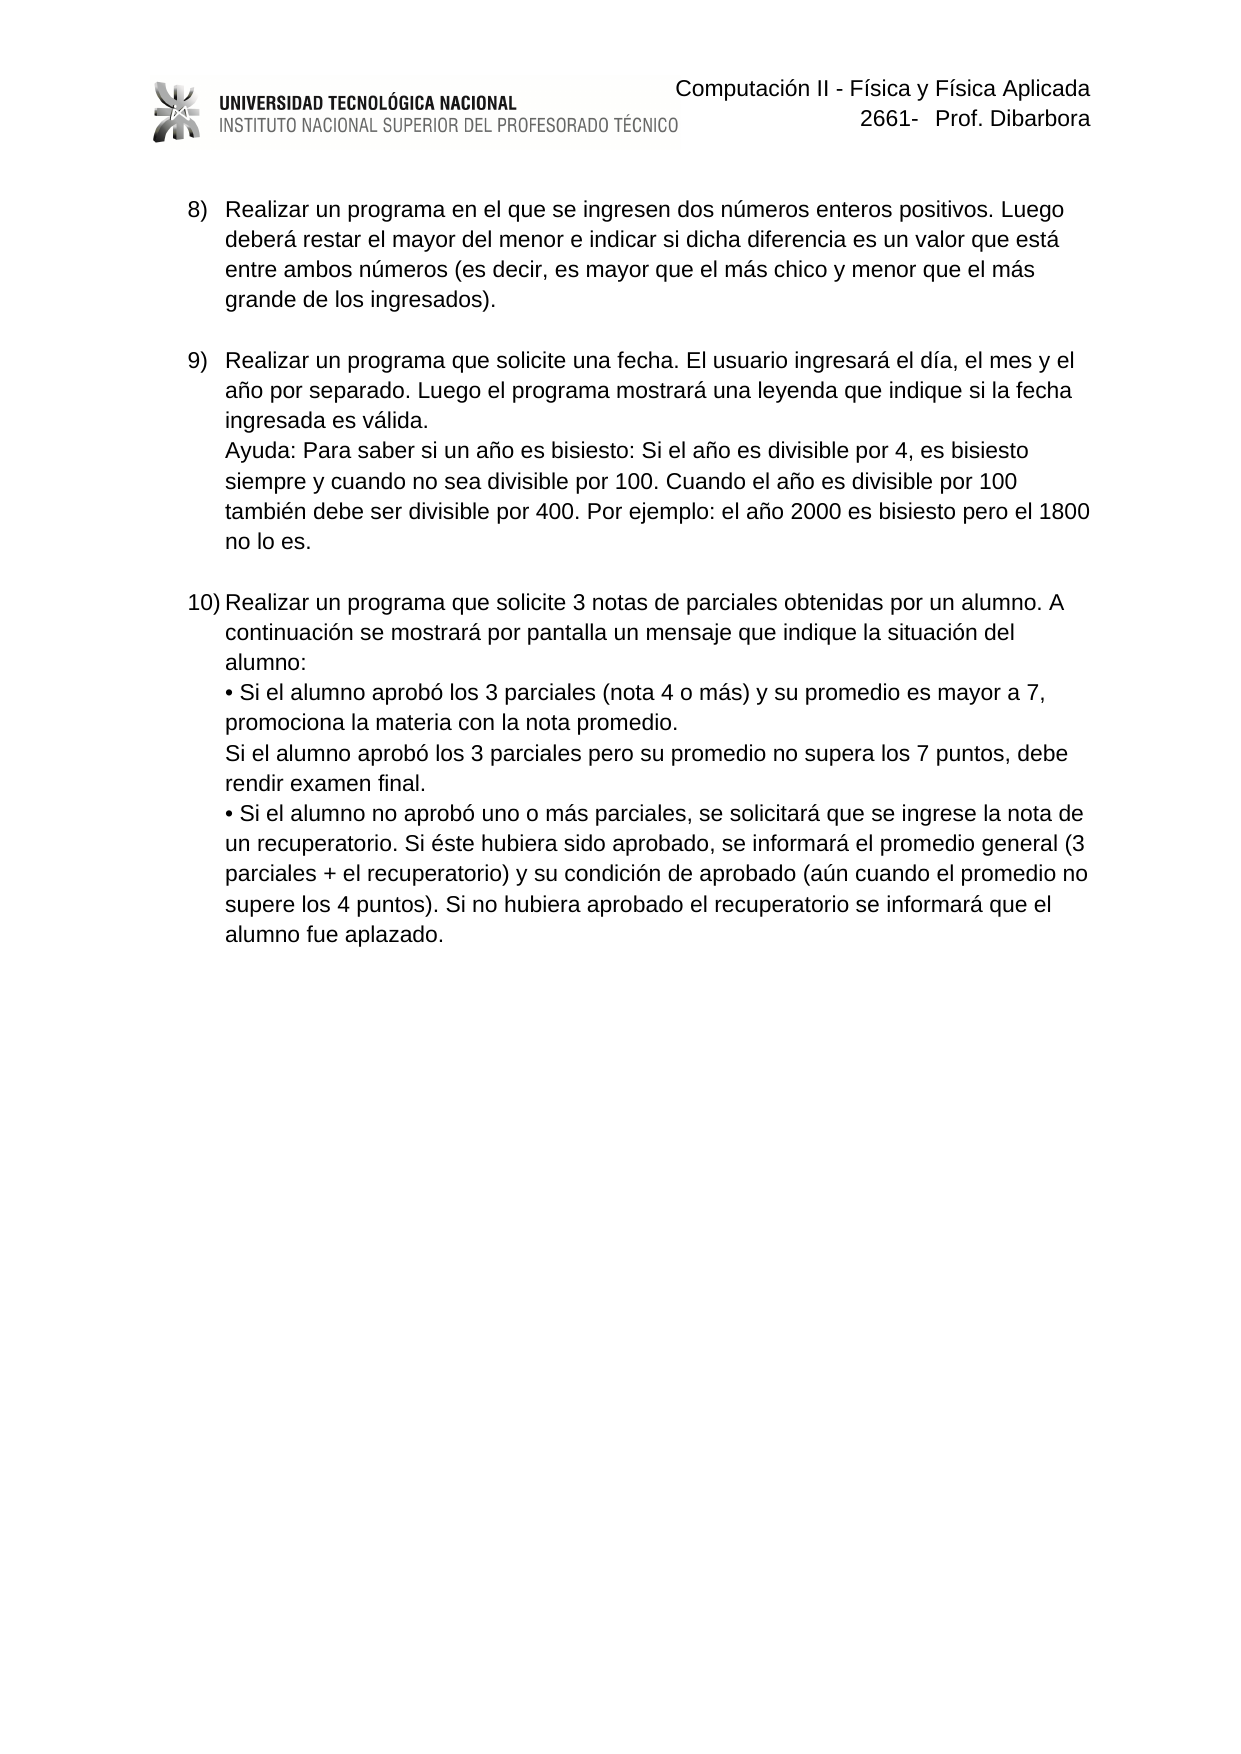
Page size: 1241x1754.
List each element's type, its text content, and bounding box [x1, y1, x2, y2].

list Realizar un programa en el que se ingresen dos números enteros positivos. Luego deberá restar el mayor del menor e indicar si dicha diferencia es un valor que está entre ambos números (es decir, es mayor que el más chico y menor que el más grande de los ingresados). [187, 196, 1090, 313]
text • Si el alumno aprobó los 3 parciales (nota 4 o más) y su promedio es mayor a 7, promociona la materia con la nota promedio. [225, 679, 1090, 736]
list Realizar un programa que solicite una fecha. El usuario ingresará el día, el mes y el año por separado. Luego el programa mostrará una leyenda que indique si la fecha ingresada es válida. [187, 347, 1090, 434]
list Realizar un programa que solicite 3 notas de parciales obtenidas por un alumno. A continuación se mostrará por pantalla un mensaje que indique la situación del alumno: [187, 588, 1090, 675]
text Si el alumno aprobó los 3 parciales pero su promedio no supera los 7 puntos, debe rendir examen final. [225, 739, 1090, 796]
text • Si el alumno no aprobó uno o más parciales, se solicitará que se ingrese la nota de un recuperatorio. Si éste hubiera sido aprobado, se informará el promedio general (3 parciales + el recuperatorio) y su condición de aprobado (aún cuando el promedio no supere los 4 puntos). Si no hubiera aprobado el recuperatorio se informará que el alumno fue aplazado. [225, 800, 1090, 947]
text Ayuda: Para saber si un año es bisiesto: Si el año es divisible por 4, es bisiesto siempre y cuando no sea divisible por 100. Cuando el año es divisible por 100 también debe ser divisible por 400. Por ejemplo: el año 2000 es bisiesto pero el 1800 no lo es. [225, 437, 1090, 554]
picture [150, 75, 681, 150]
